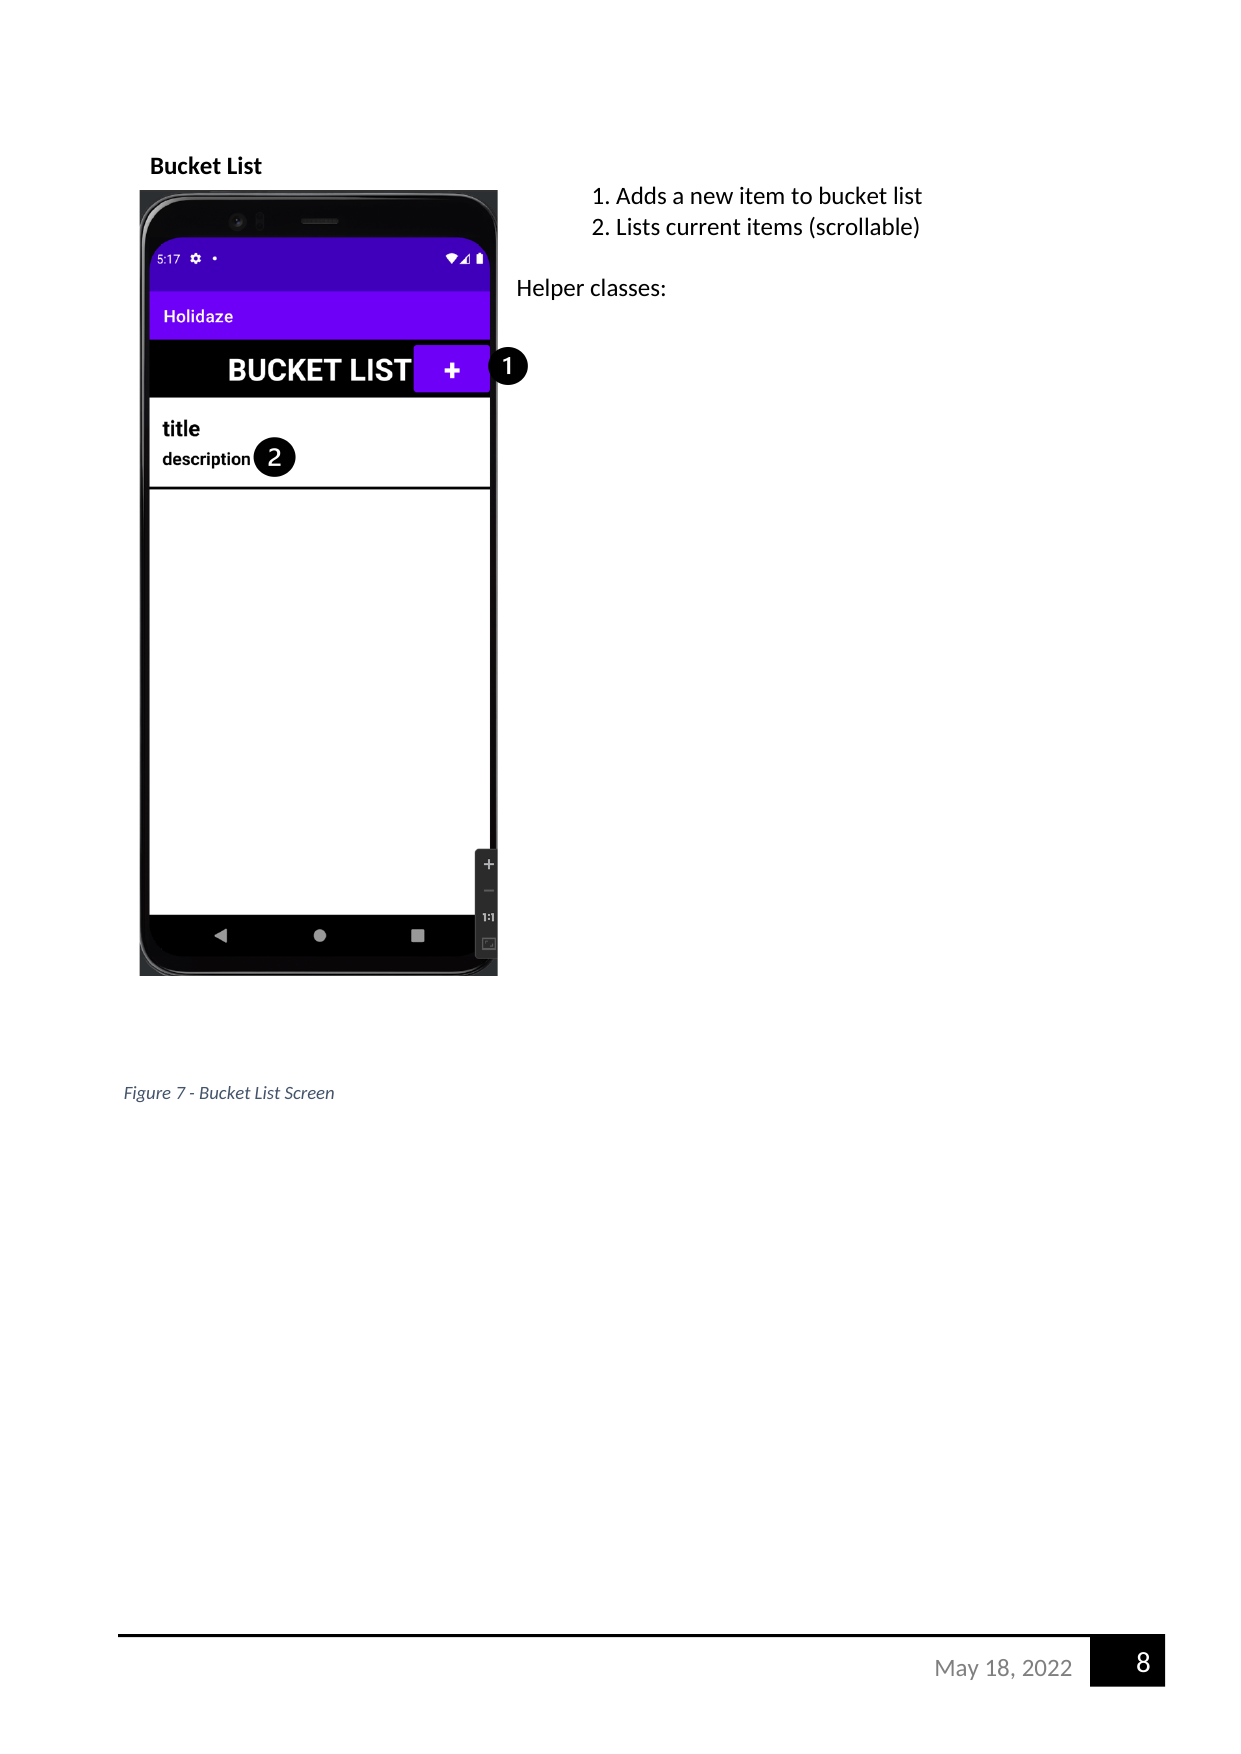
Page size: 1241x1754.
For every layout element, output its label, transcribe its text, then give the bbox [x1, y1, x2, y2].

list 2. Lists current items (scrollable) [498, 211, 1090, 242]
picture [139, 190, 533, 976]
text Helper classes: [498, 272, 1090, 303]
list 1. Adds a new item to bucket list [225, 181, 1090, 211]
text Bucket List [150, 150, 1090, 181]
